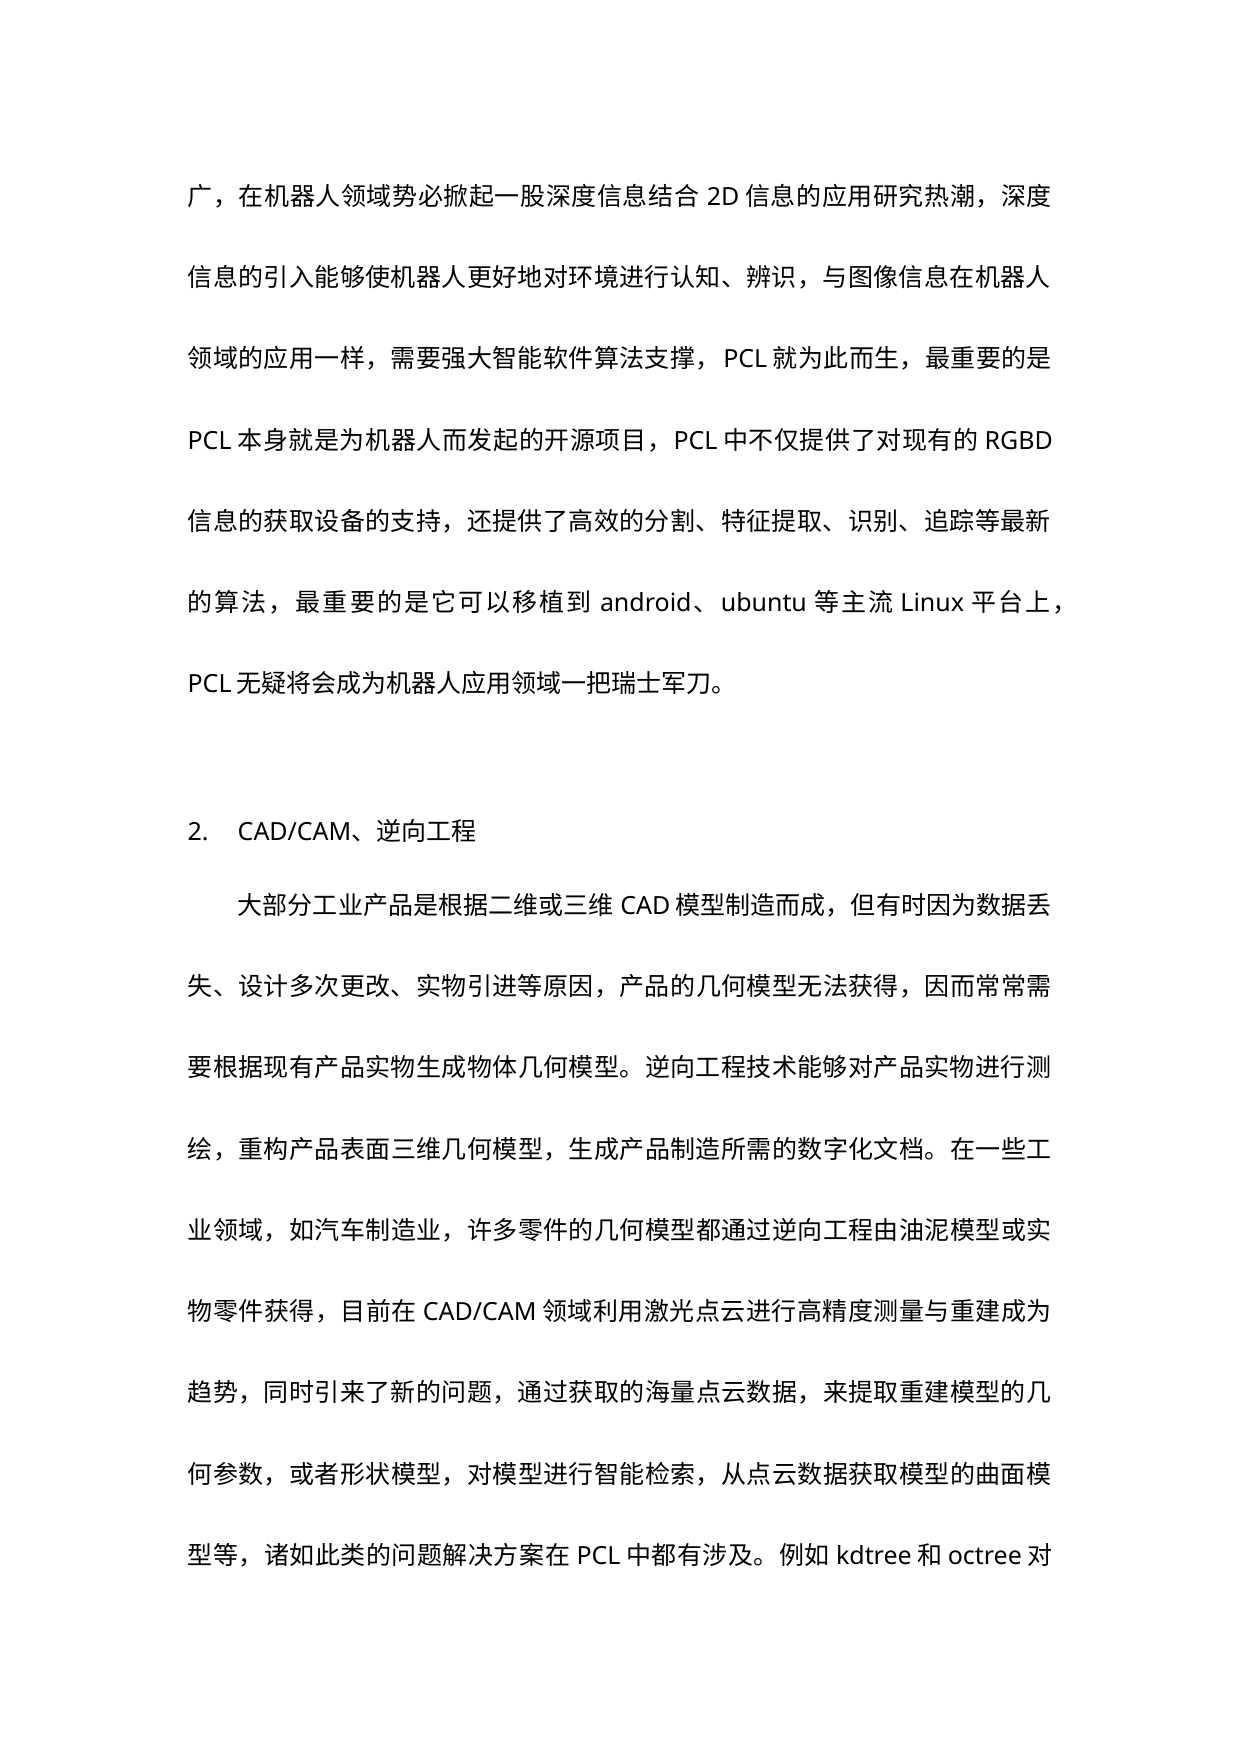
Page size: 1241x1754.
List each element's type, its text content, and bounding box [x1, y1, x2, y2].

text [187, 162, 1053, 714]
list CAD/CAM、逆向工程 [187, 797, 1053, 862]
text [187, 871, 1053, 1586]
